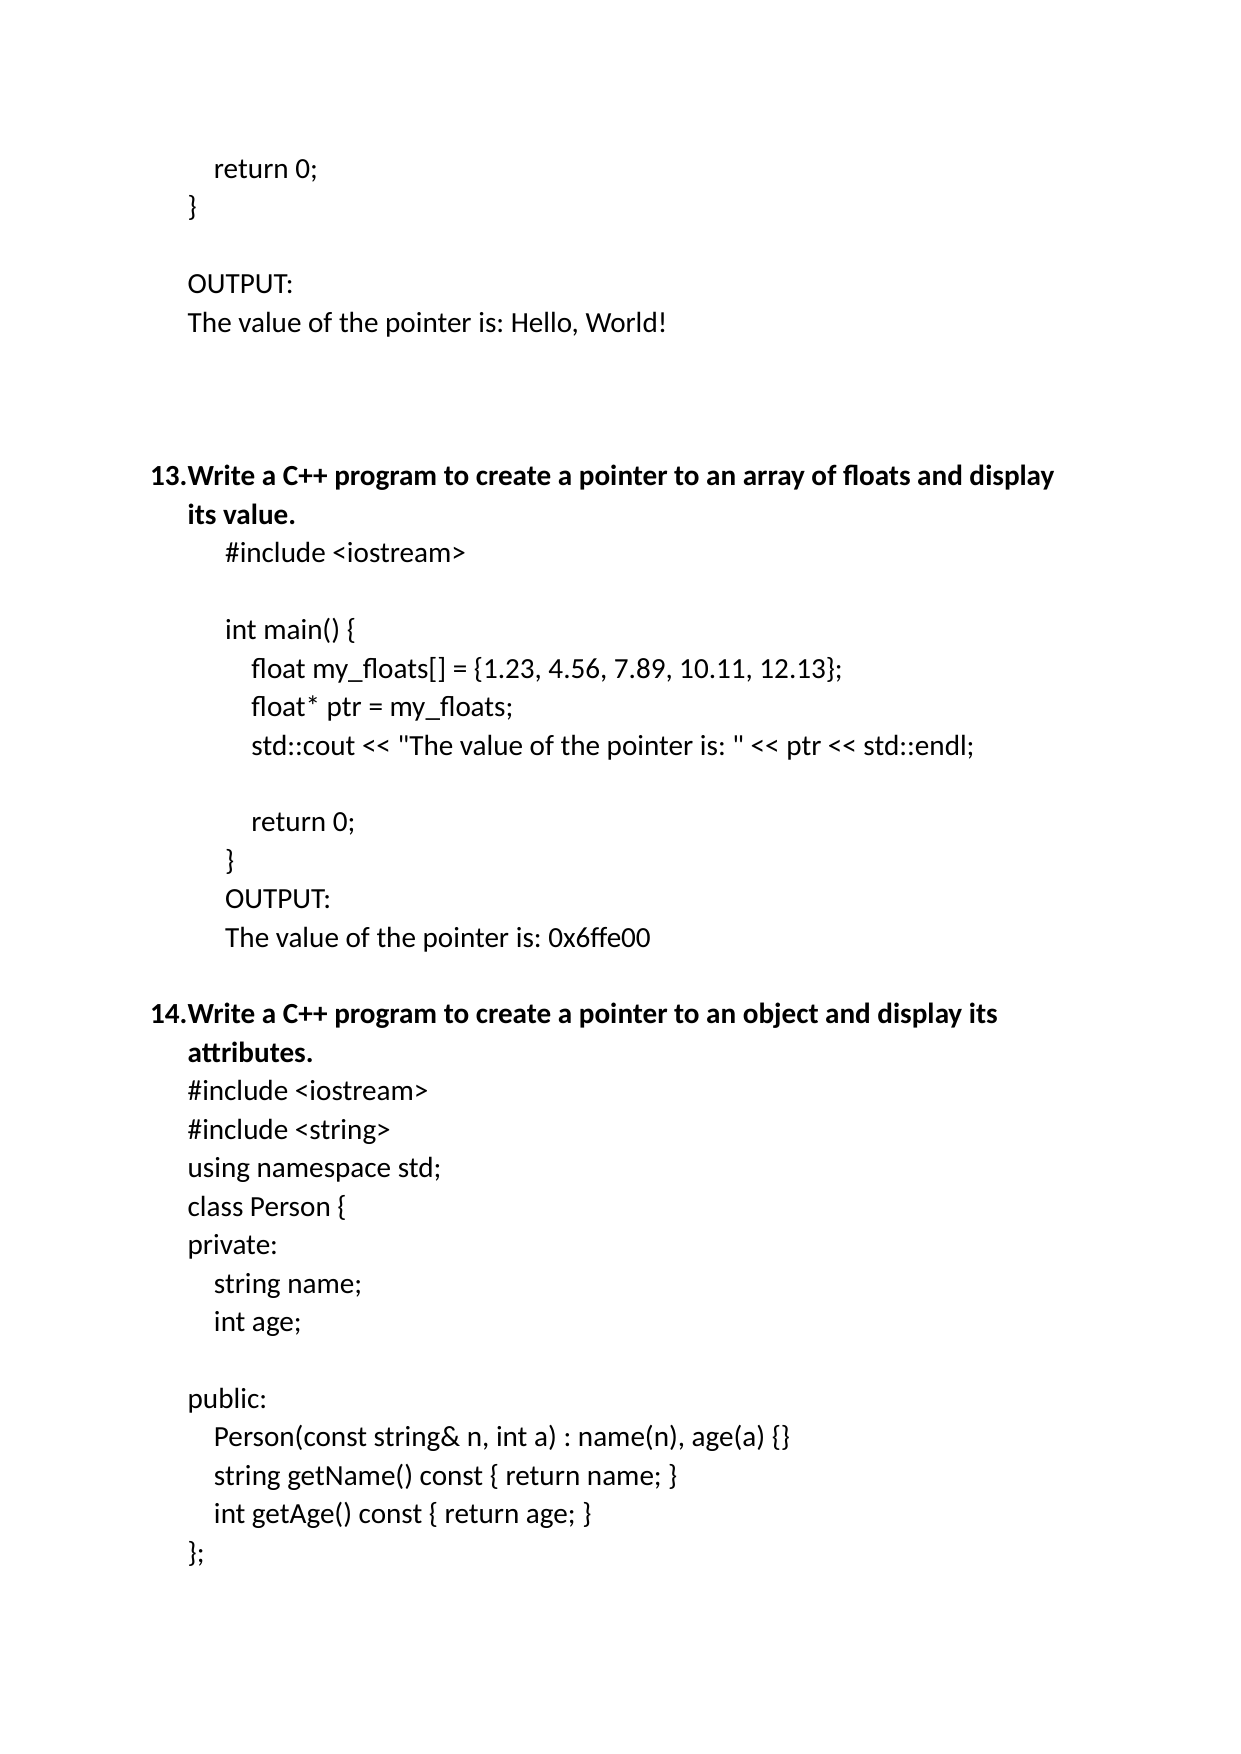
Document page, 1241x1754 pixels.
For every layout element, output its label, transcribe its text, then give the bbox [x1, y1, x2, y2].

list #include <iostream> [187, 1072, 1090, 1108]
list float* ptr = my_floats; [225, 688, 1090, 724]
list Person(const string& n, int a) : name(n), age(a) {} [187, 1418, 1090, 1454]
list int age; [187, 1303, 1090, 1339]
list OUTPUT: [225, 880, 1090, 916]
list OUTPUT: [187, 265, 1090, 301]
list string name; [187, 1265, 1090, 1300]
list using namespace std; [187, 1149, 1090, 1185]
list #include <iostream> [225, 534, 1090, 570]
list return 0; [187, 150, 1090, 186]
list private: [187, 1226, 1090, 1262]
list } [187, 188, 1090, 224]
list }; [187, 1534, 1090, 1569]
list int getAge() const { return age; } [187, 1495, 1090, 1531]
list #include <string> [187, 1111, 1090, 1147]
list class Person { [187, 1188, 1090, 1223]
list return 0; [225, 803, 1090, 839]
list float my_floats[] = {1.23, 4.56, 7.89, 10.11, 12.13}; [225, 650, 1090, 685]
list The value of the pointer is: Hello, World! [187, 304, 1090, 339]
list Write a C++ program to create a pointer to an object and display its attributes. [150, 996, 1090, 1070]
list public: [187, 1380, 1090, 1416]
list } [225, 842, 1090, 877]
list string getName() const { return name; } [187, 1457, 1090, 1492]
list Write a C++ program to create a pointer to an array of floats and display its value. [150, 457, 1090, 532]
list int main() { [225, 611, 1090, 647]
list std::cout << "The value of the pointer is: " << ptr << std::endl; [225, 727, 1090, 762]
list The value of the pointer is: 0x6ffe00 [225, 919, 1090, 954]
